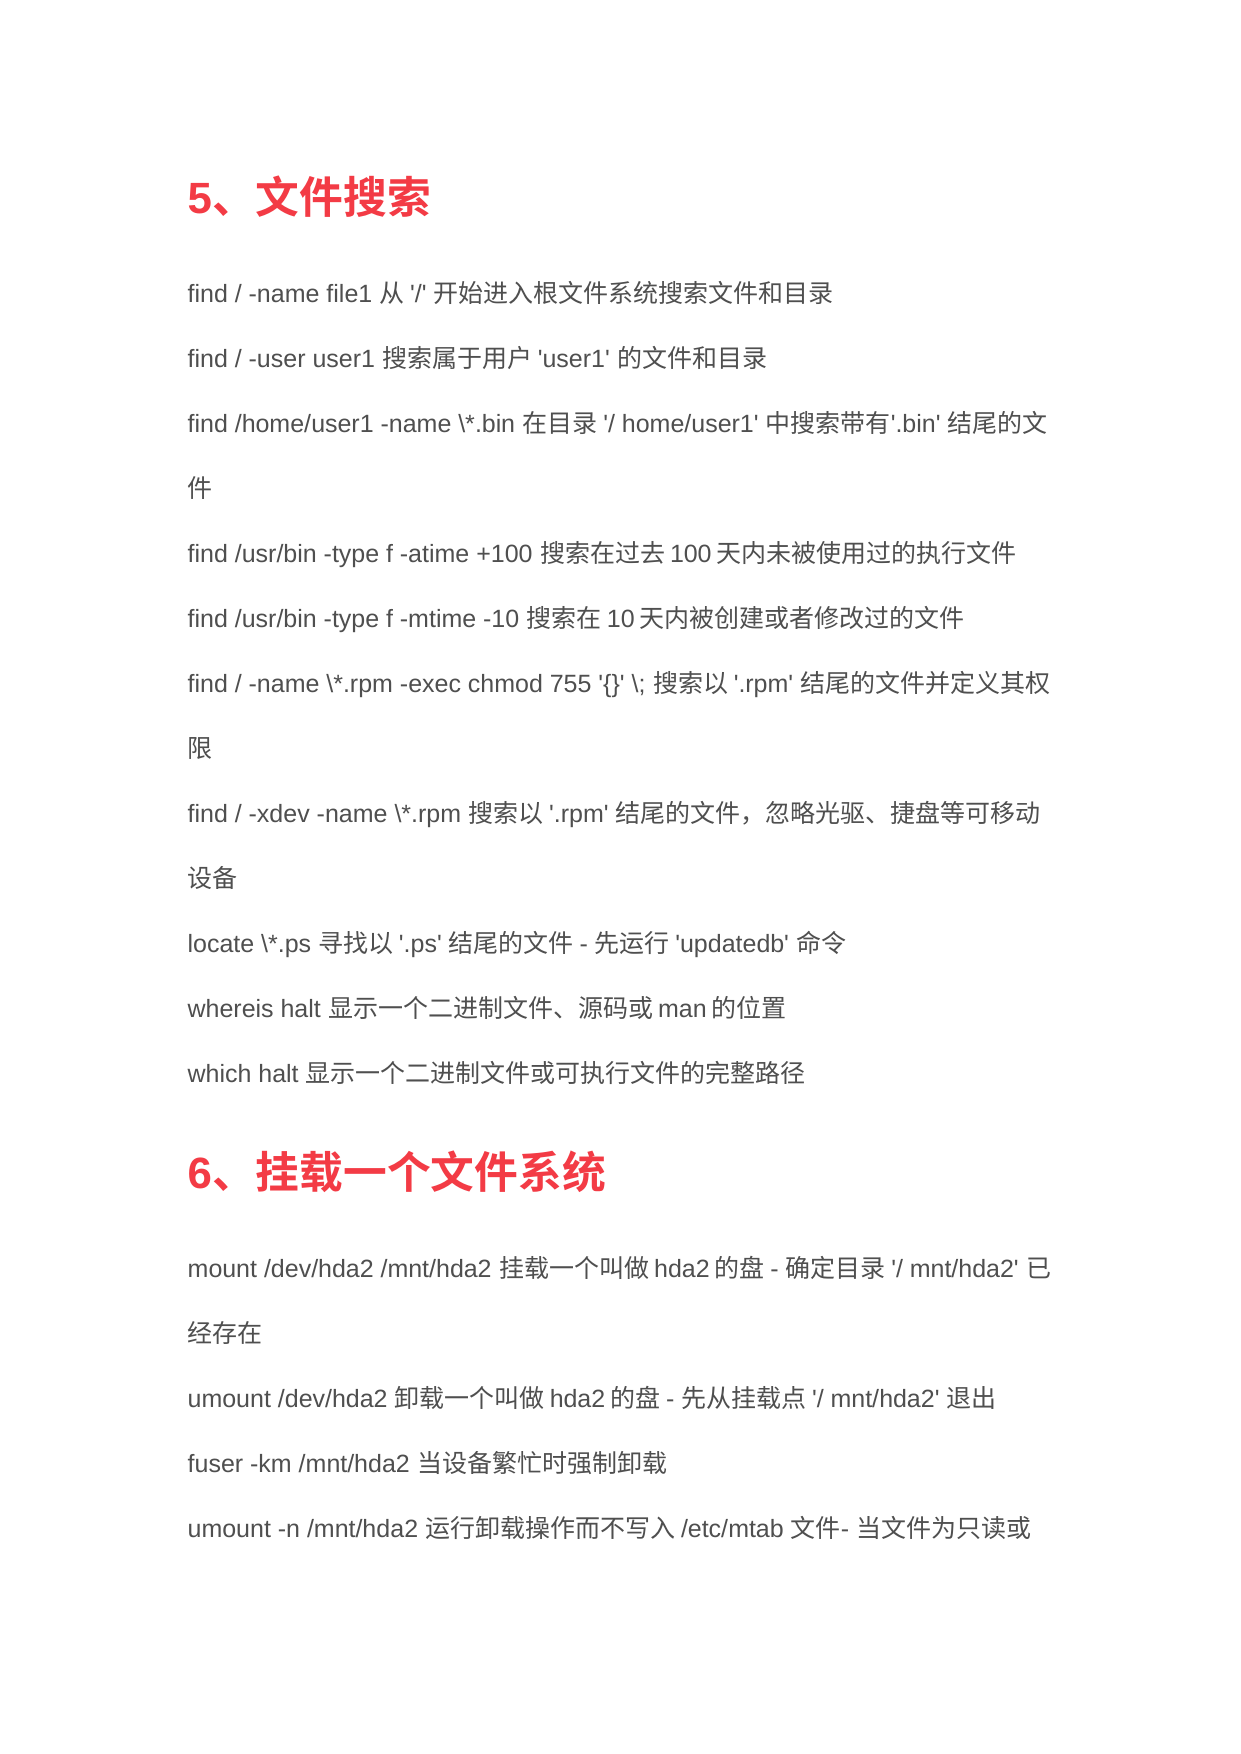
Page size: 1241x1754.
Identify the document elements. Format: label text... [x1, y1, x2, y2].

text 5、文件搜索 [187, 162, 1053, 227]
text find / -name file1 从 '/' 开始进入根文件系统搜索文件和目录 find / -user user1 搜索属于用户 'user1' 的文件和目录 find /home/user1 -name \*.bin 在目录 '/ home/user1' 中搜索带有'.bin' 结尾的文件 find /usr/bin -type f -atime +100 搜索在过去100天内未被使用过的执行文件 find /usr/bin -type f -mtime -10 搜索在10天内被创建或者修改过的文件 find / -name \*.rpm -exec chmod 755 '{}' \; 搜索以 '.rpm' 结尾的文件并定义其权限 find / -xdev -name \*.rpm 搜索以 '.rpm' 结尾的文件，忽略光驱、捷盘等可移动设备 locate \*.ps 寻找以 '.ps' 结尾的文件 - 先运行 'updatedb' 命令 whereis halt 显示一个二进制文件、源码或man的位置 which halt 显示一个二进制文件或可执行文件的完整路径 [187, 227, 1053, 1137]
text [187, 1202, 1053, 1559]
text 6、挂载一个文件系统 [187, 1137, 1053, 1202]
